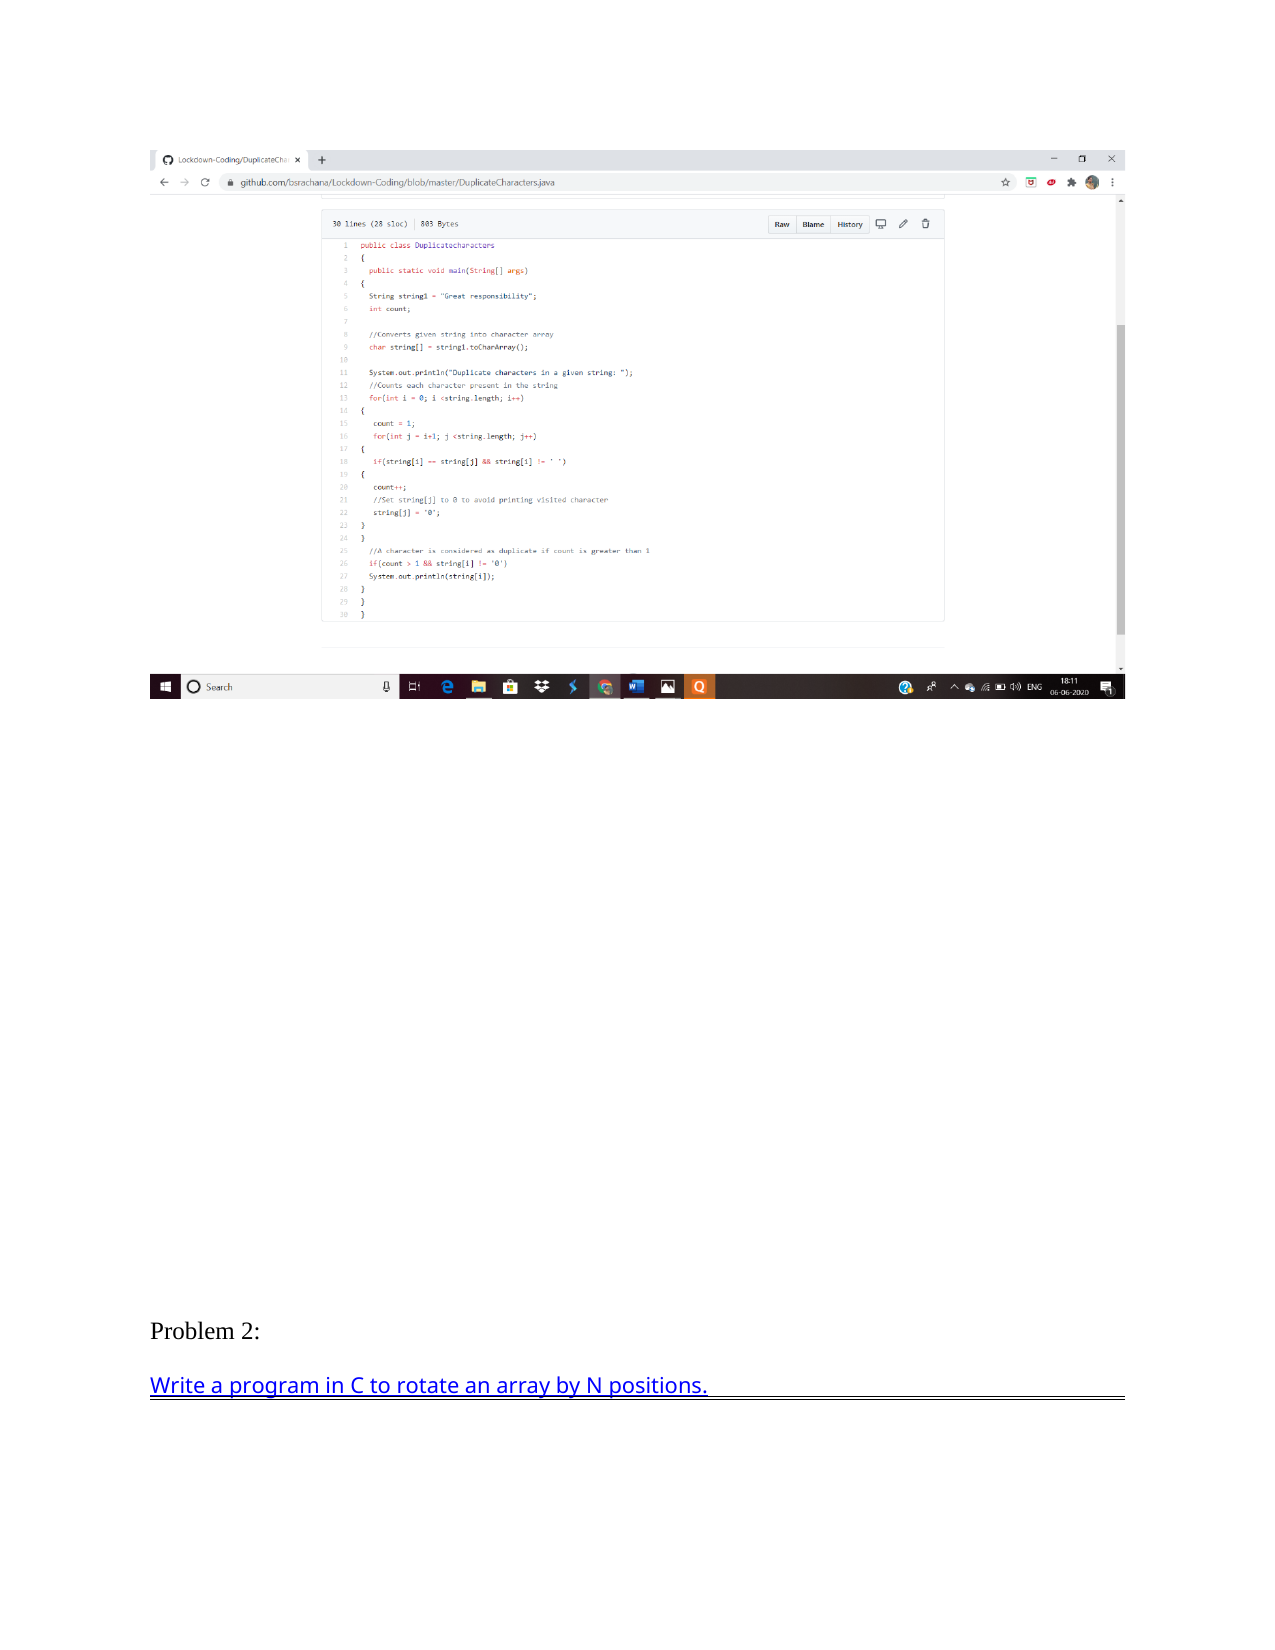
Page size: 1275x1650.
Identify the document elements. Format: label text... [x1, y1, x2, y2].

text Problem 2: [150, 1316, 1125, 1344]
picture [150, 150, 1125, 699]
text Write a program in C to rotate an array by N positions. [150, 1370, 1125, 1396]
